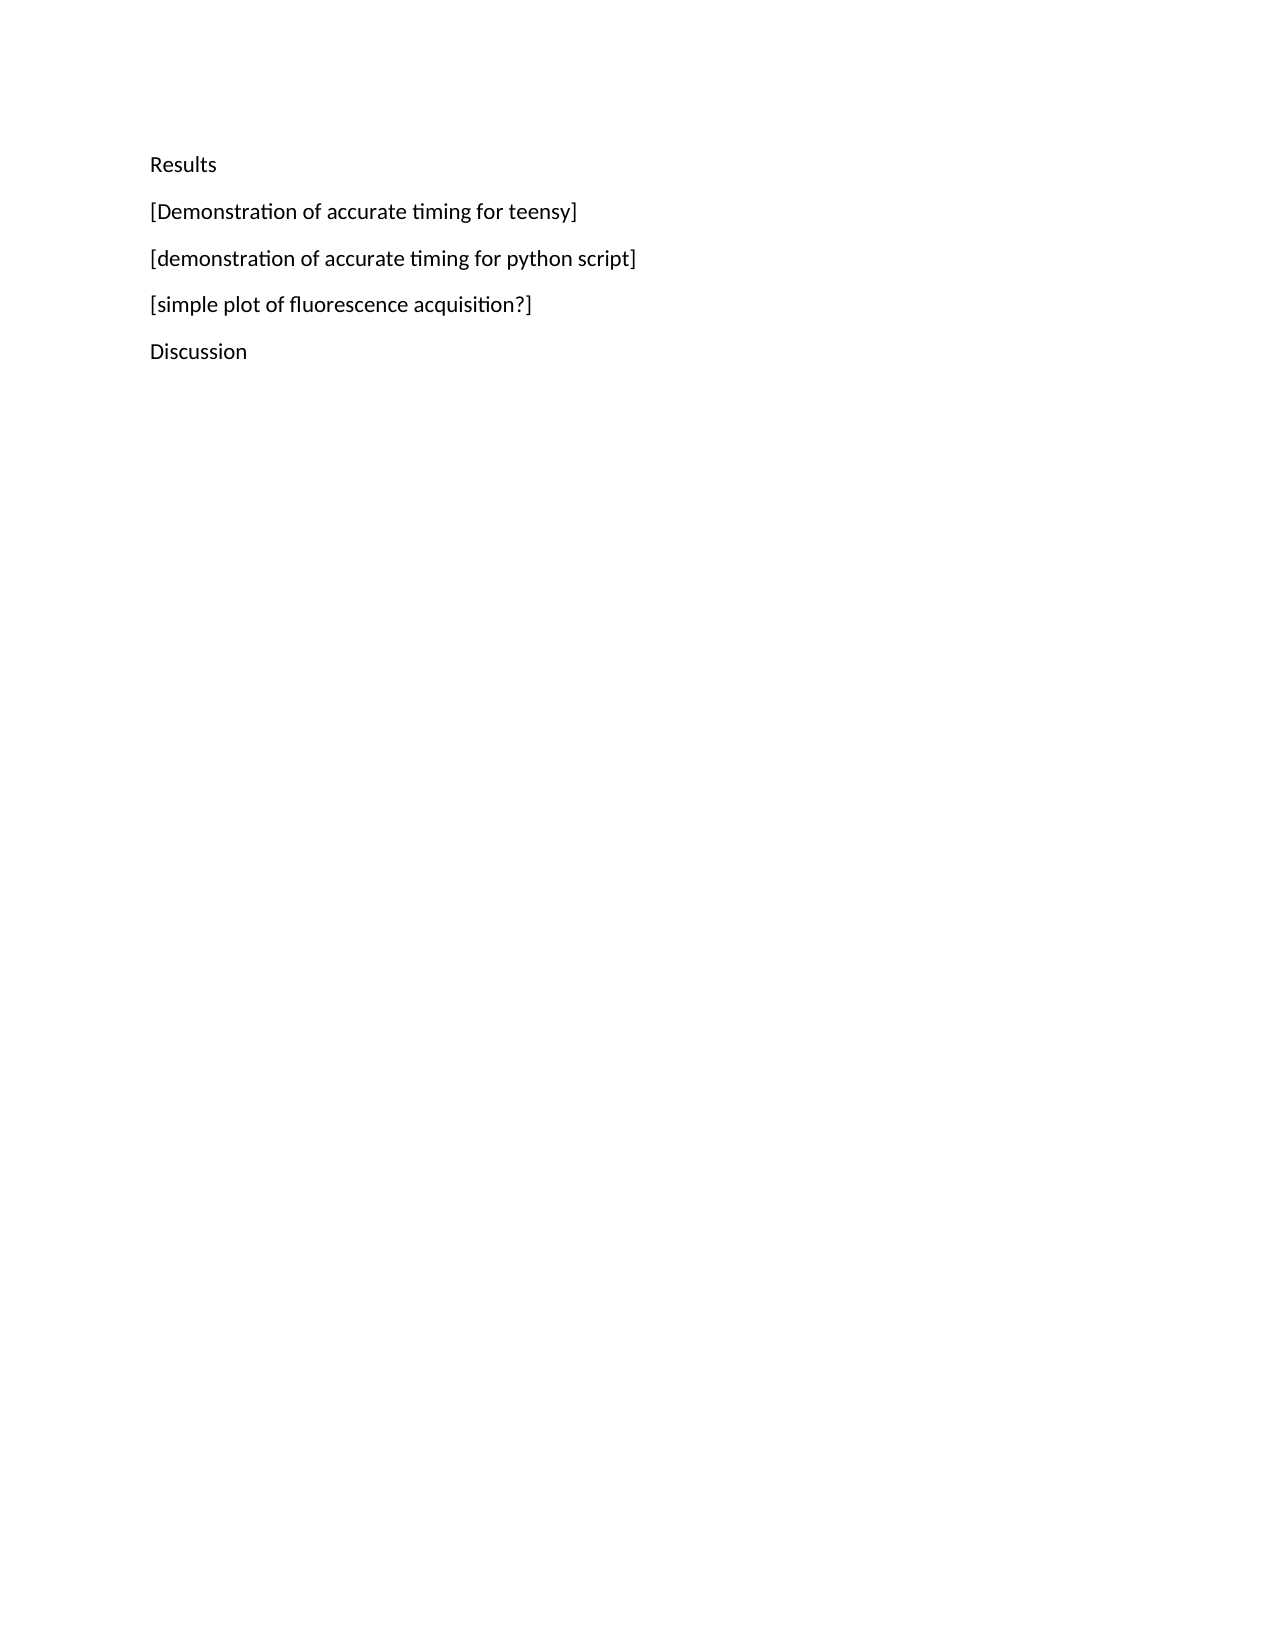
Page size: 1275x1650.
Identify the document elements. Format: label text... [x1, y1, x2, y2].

text [demonstration of accurate timing for python script] [150, 244, 1125, 272]
text Discussion [150, 337, 1125, 366]
text [simple plot of fluorescence acquisition?] [150, 291, 1125, 319]
text [Demonstration of accurate timing for teensy] [150, 197, 1125, 225]
text Results [150, 150, 1125, 178]
